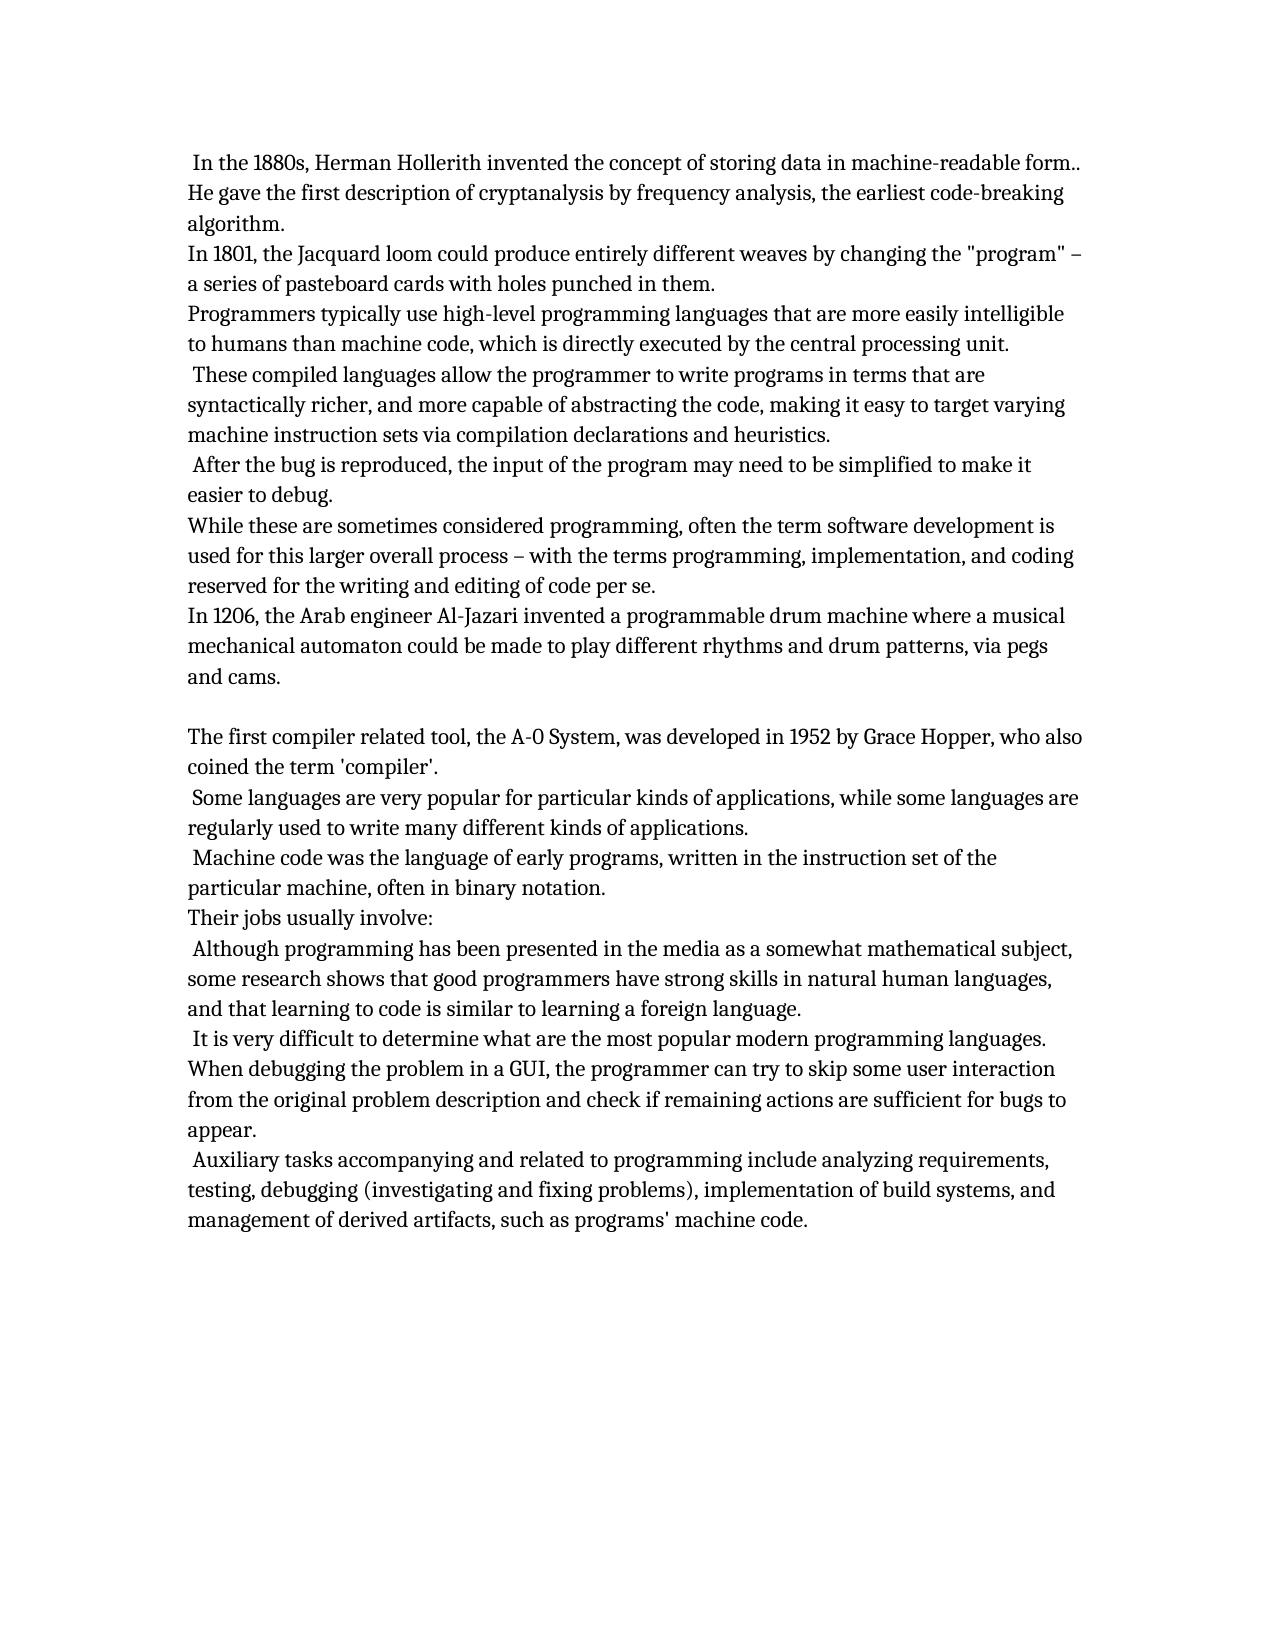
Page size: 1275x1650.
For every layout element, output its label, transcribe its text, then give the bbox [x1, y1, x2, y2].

text In the 1880s, Herman Hollerith invented the concept of storing data in machine-readable form.. He gave the first description of cryptanalysis by frequency analysis, the earliest code-breaking algorithm. In 1801, the Jacquard loom could produce entirely different weaves by changing the "program" – a series of pasteboard cards with holes punched in them. Programmers typically use high-level programming languages that are more easily intelligible to humans than machine code, which is directly executed by the central processing unit. These compiled languages allow the programmer to write programs in terms that are syntactically richer, and more capable of abstracting the code, making it easy to target varying machine instruction sets via compilation declarations and heuristics. After the bug is reproduced, the input of the program may need to be simplified to make it easier to debug. While these are sometimes considered programming, often the term software development is used for this larger overall process – with the terms programming, implementation, and coding reserved for the writing and editing of code per se. In 1206, the Arab engineer Al-Jazari invented a programmable drum machine where a musical mechanical automaton could be made to play different rhythms and drum patterns, via pegs and cams. The first compiler related tool, the A-0 System, was developed in 1952 by Grace Hopper, who also coined the term 'compiler'. Some languages are very popular for particular kinds of applications, while some languages are regularly used to write many different kinds of applications. Machine code was the language of early programs, written in the instruction set of the particular machine, often in binary notation. Their jobs usually involve: Although programming has been presented in the media as a somewhat mathematical subject, some research shows that good programmers have strong skills in natural human languages, and that learning to code is similar to learning a foreign language. It is very difficult to determine what are the most popular modern programming languages. When debugging the problem in a GUI, the programmer can try to skip some user interaction from the original problem description and check if remaining actions are sufficient for bugs to appear. Auxiliary tasks accompanying and related to programming include analyzing requirements, testing, debugging (investigating and fixing problems), implementation of build systems, and management of derived artifacts, such as programs' machine code. [187, 150, 1087, 1234]
